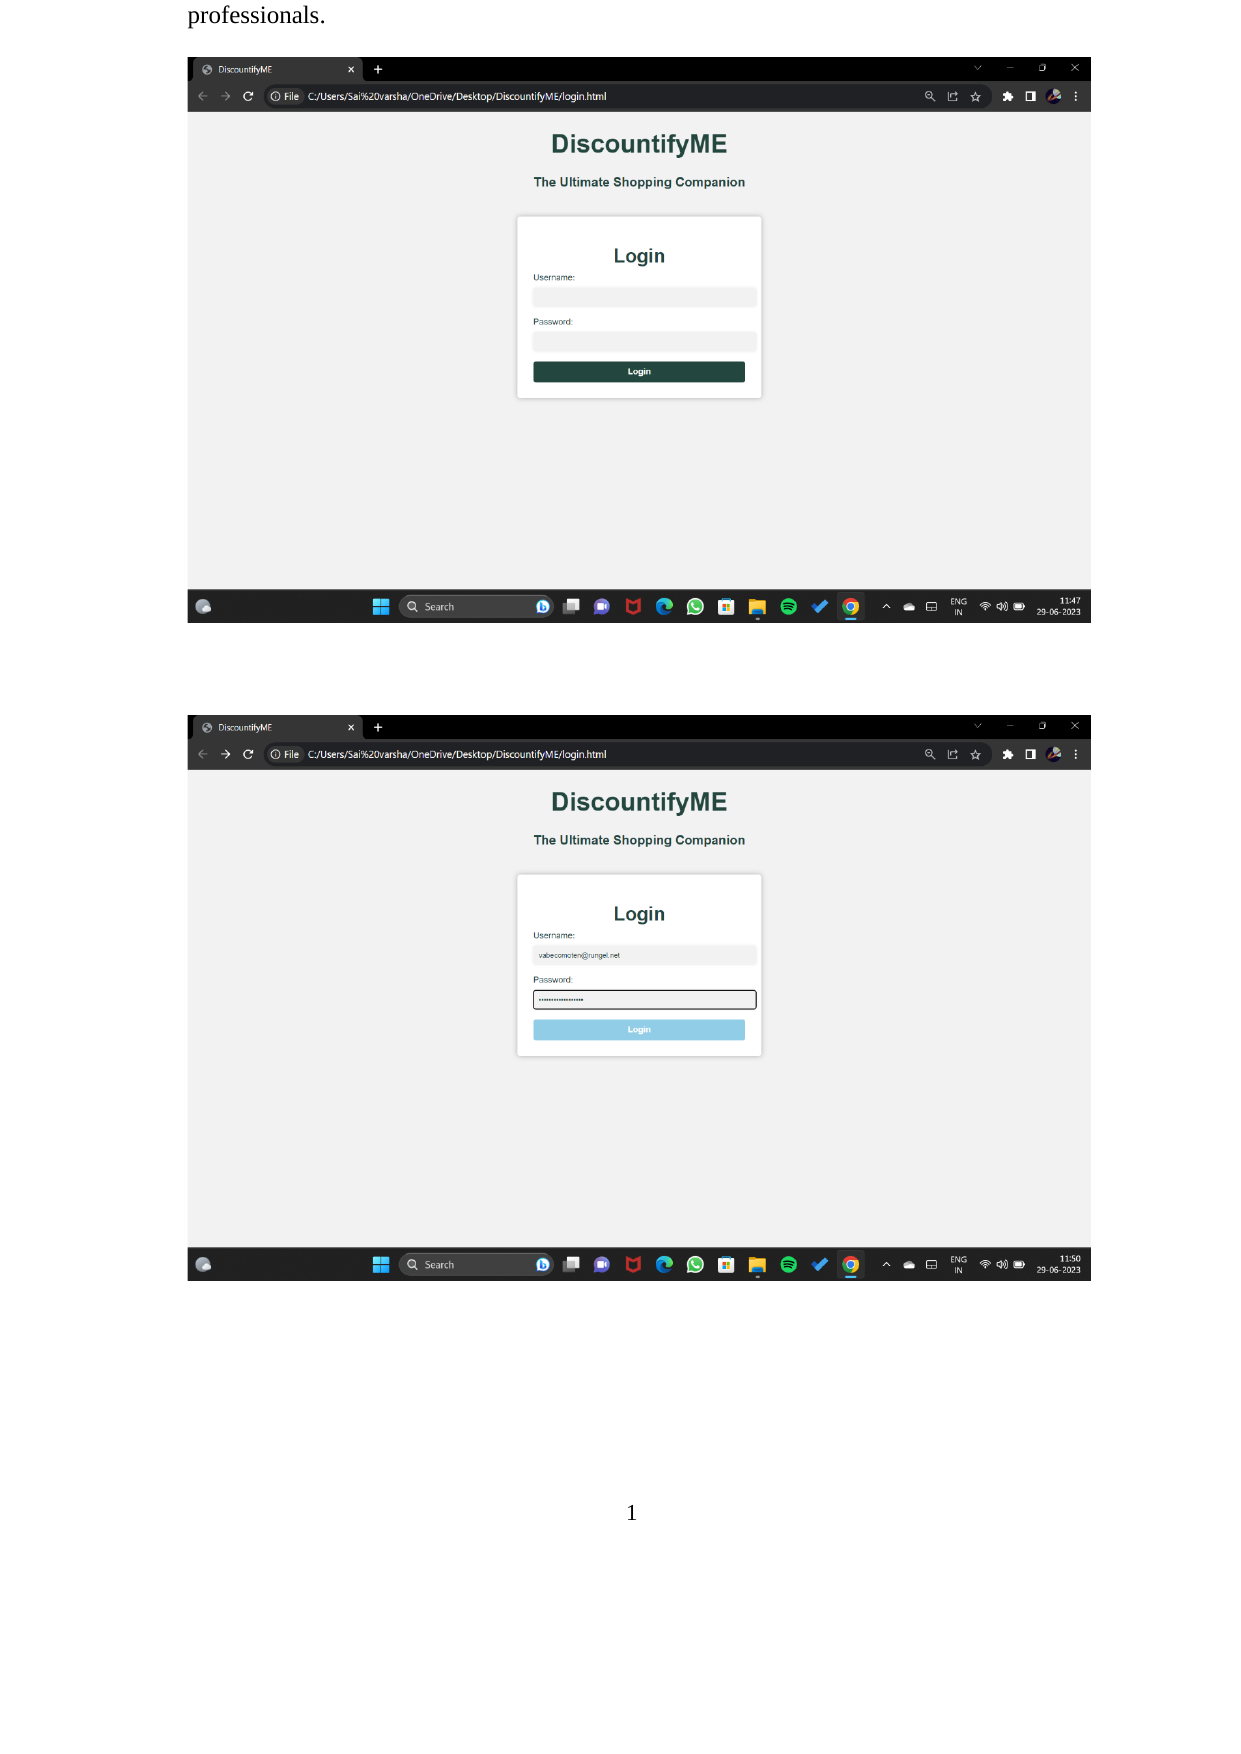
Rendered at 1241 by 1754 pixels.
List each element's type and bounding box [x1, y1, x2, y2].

picture [187, 715, 1091, 1281]
text [187, 0, 1090, 29]
picture [187, 57, 1091, 623]
